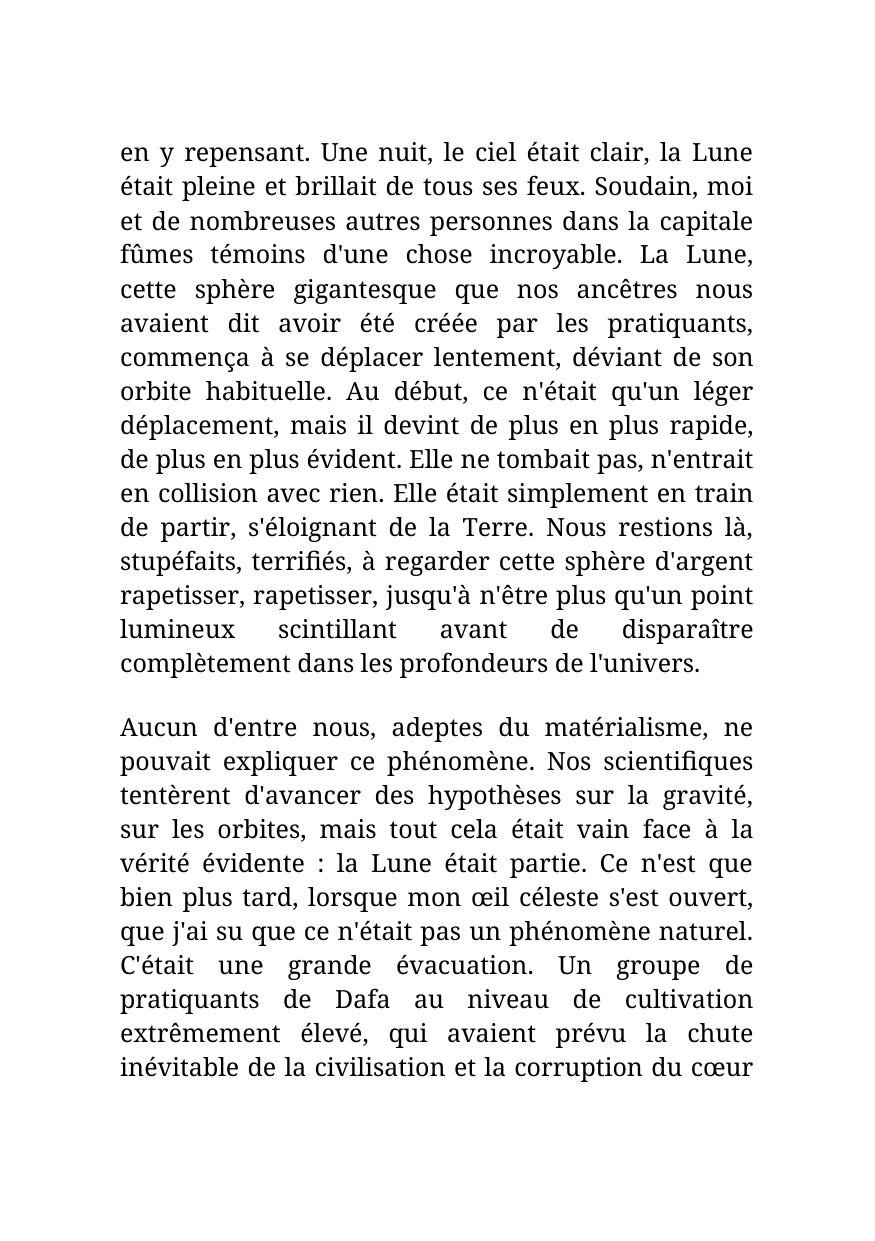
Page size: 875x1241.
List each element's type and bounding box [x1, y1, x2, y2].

text [120, 135, 754, 680]
text [120, 709, 754, 1084]
